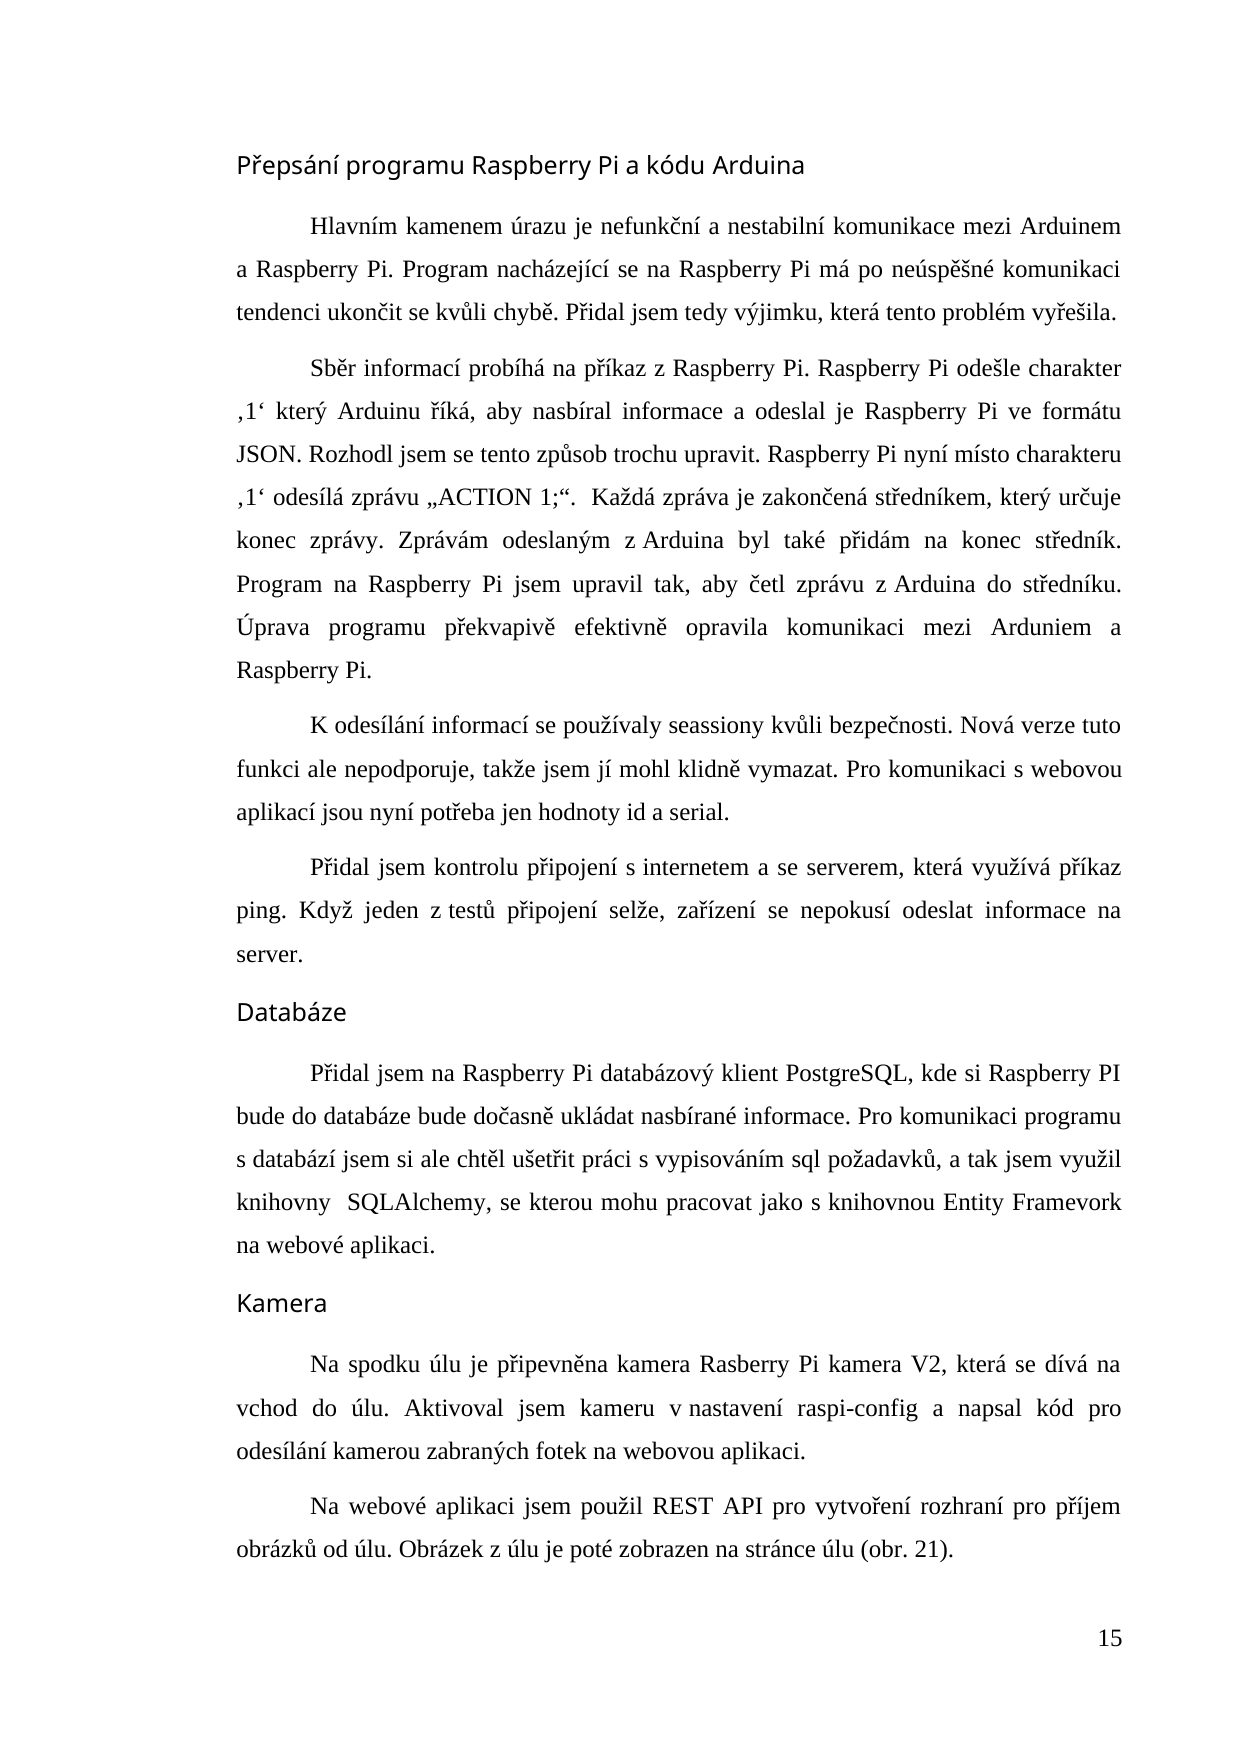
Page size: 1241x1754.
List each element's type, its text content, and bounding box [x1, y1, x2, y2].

text Přidal jsem na Raspberry Pi databázový klient PostgreSQL, kde si Raspberry PI bude do databáze bude dočasně ukládat nasbírané informace. Pro komunikaci programu s databází jsem si ale chtěl ušetřit práci s vypisováním sql požadavků, a tak jsem využil knihovny SQLAlchemy, se kterou mohu pracovat jako s knihovnou Entity Framevork na webové aplikaci. [236, 1058, 1122, 1259]
subtitle Přepsání programu Raspberry Pi a kódu Arduina [236, 148, 1122, 182]
text Hlavním kamenem úrazu je nefunkční a nestabilní komunikace mezi Arduinem a Raspberry Pi. Program nacházející se na Raspberry Pi má po neúspěšné komunikaci tendenci ukončit se kvůli chybě. Přidal jsem tedy výjimku, která tento problém vyřešila. [236, 211, 1122, 326]
text Na webové aplikaci jsem použil REST API pro vytvoření rozhraní pro příjem obrázků od úlu. Obrázek z úlu je poté zobrazen na stránce úlu (obr. 21). [236, 1491, 1122, 1563]
text Přidal jsem kontrolu připojení s internetem a se serverem, která využívá příkaz ping. Když jeden z testů připojení selže, zařízení se nepokusí odeslat informace na server. [236, 852, 1122, 967]
text K odesílání informací se používaly seassiony kvůli bezpečnosti. Nová verze tuto funkci ale nepodporuje, takže jsem jí mohl klidně vymazat. Pro komunikaci s webovou aplikací jsou nyní potřeba jen hodnoty id a serial. [236, 711, 1122, 826]
text Sběr informací probíhá na příkaz z Raspberry Pi. Raspberry Pi odešle charakter ‚1‘ který Arduinu říká, aby nasbíral informace a odeslal je Raspberry Pi ve formátu JSON. Rozhodl jsem se tento způsob trochu upravit. Raspberry Pi nyní místo charakteru ‚1‘ odesílá zprávu „ACTION 1;“. Každá zpráva je zakončená středníkem, který určuje konec zprávy. Zprávám odeslaným z Arduina byl také přidám na konec středník. Program na Raspberry Pi jsem upravil tak, aby četl zprávu z Arduina do středníku. Úprava programu překvapivě efektivně opravila komunikaci mezi Arduniem a Raspberry Pi. [236, 353, 1122, 684]
subtitle Kamera [236, 1286, 1122, 1320]
subtitle Databáze [236, 994, 1122, 1028]
text Na spodku úlu je připevněna kamera Rasberry Pi kamera V2, která se dívá na vchod do úlu. Aktivoval jsem kameru v nastavení raspi-config a napsal kód pro odesílání kamerou zabraných fotek na webovou aplikaci. [236, 1349, 1122, 1464]
